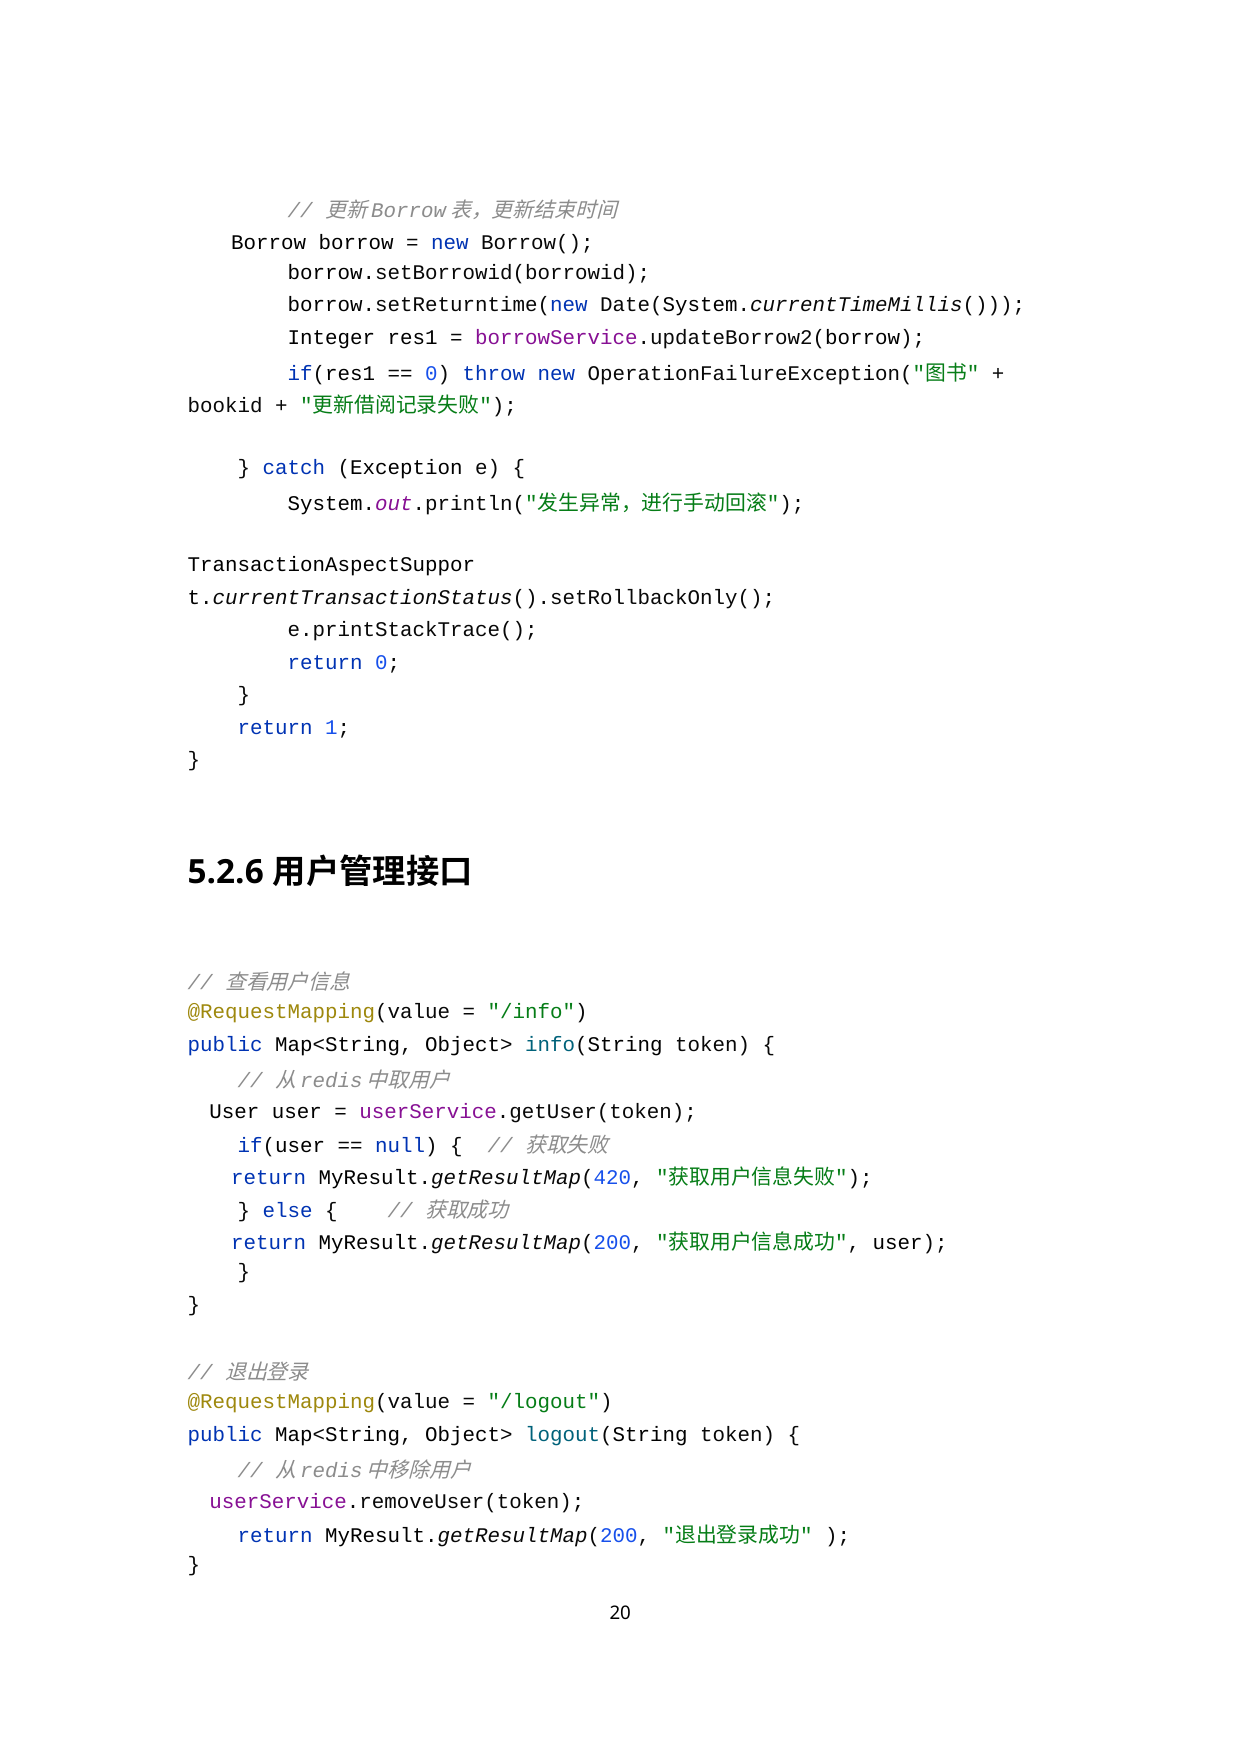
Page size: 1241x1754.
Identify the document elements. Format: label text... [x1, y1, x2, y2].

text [187, 964, 1053, 1582]
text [187, 160, 1053, 777]
subtitle 5.2.6 用户管理接口 [187, 837, 1053, 902]
